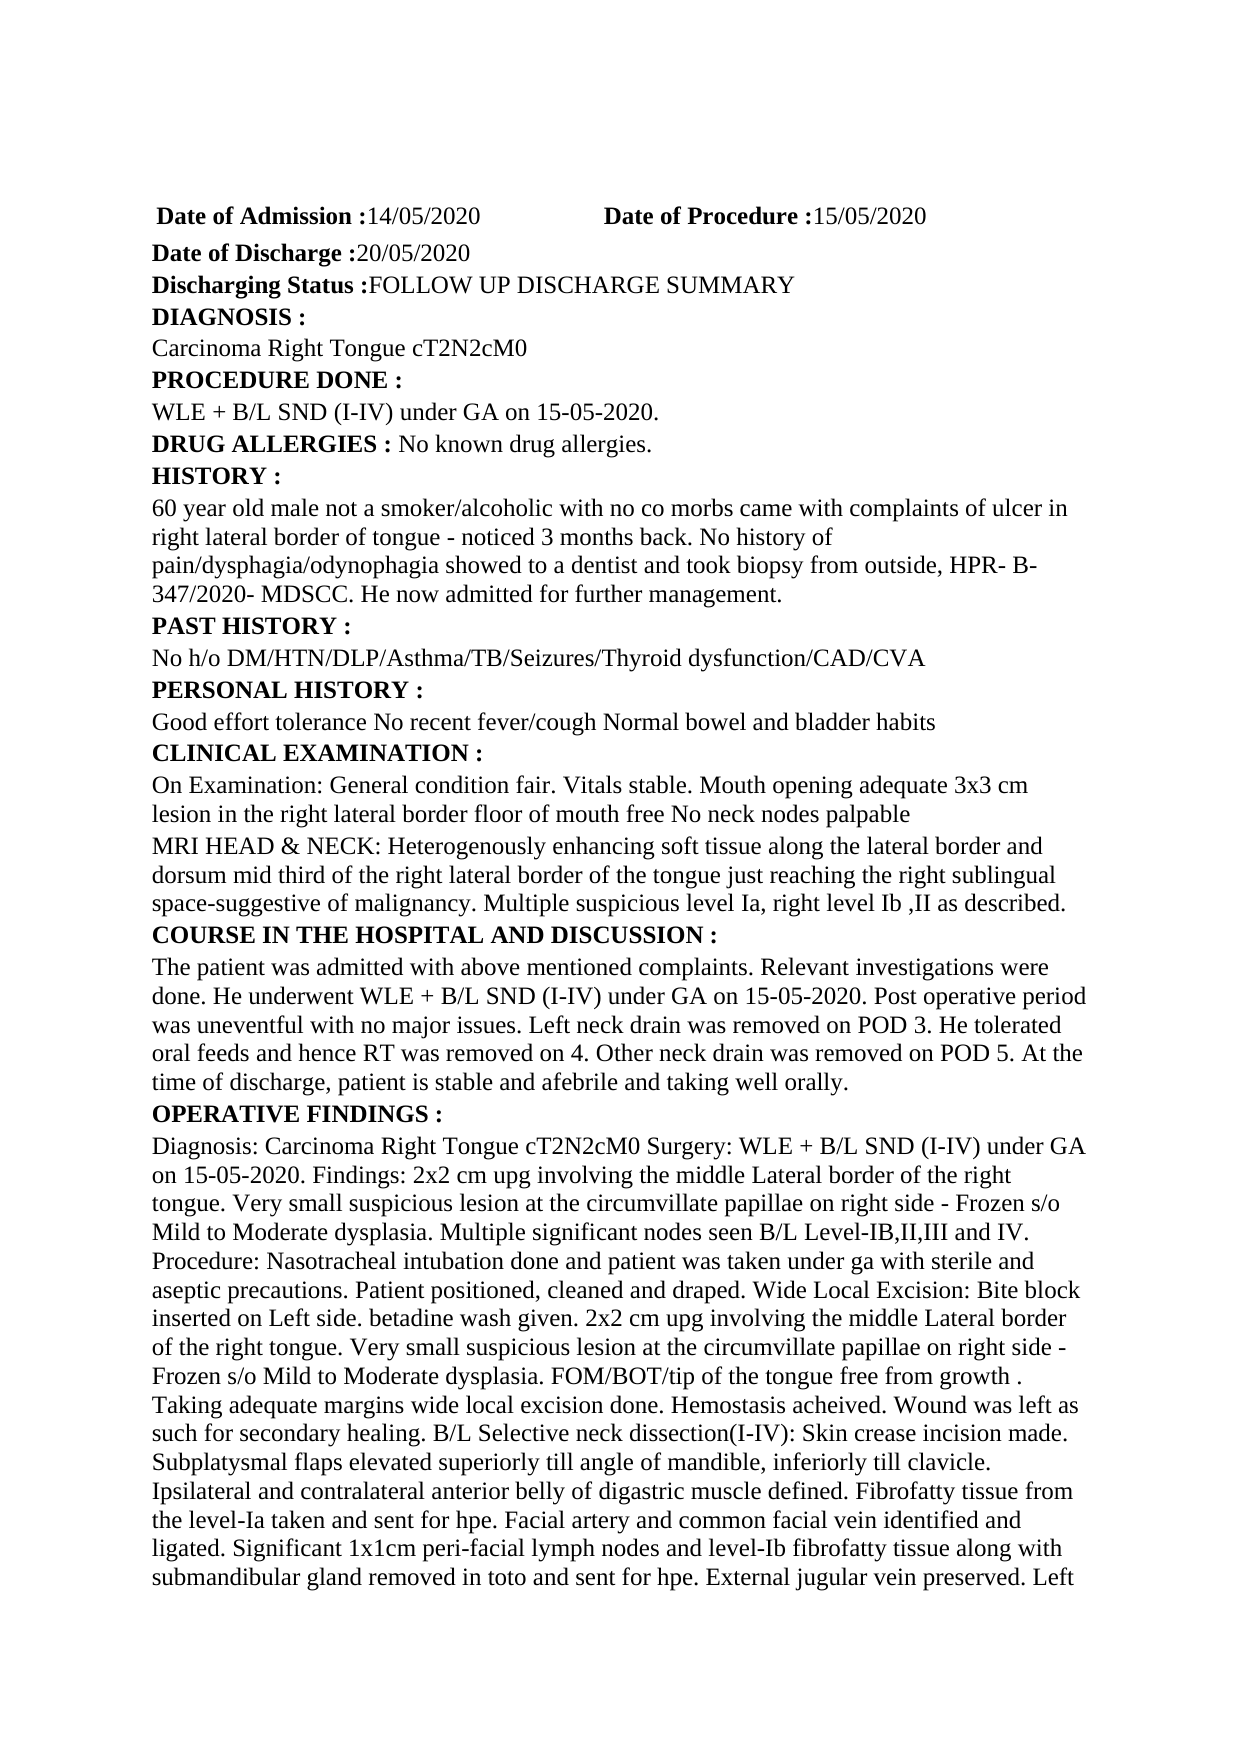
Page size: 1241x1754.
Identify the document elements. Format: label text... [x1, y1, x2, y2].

table_cell No h/o DM/HTN/DLP/Asthma/TB/Seizures/Thyroid dysfunction/CAD/CVA [150, 641, 1090, 673]
table_cell The patient was admitted with above mentioned complaints. Relevant investigations were done. He underwent WLE + B/L SND (I-IV) under GA on 15-05-2020. Post operative period was uneventful with no major issues. Left neck drain was removed on POD 3. He tolerated oral feeds and hence RT was removed on 4. Other neck drain was removed on POD 5. At the time of discharge, patient is stable and afebrile and taking well orally. [150, 951, 1090, 1098]
table_header PAST HISTORY : [150, 610, 1090, 641]
table_header Discharging Status :FOLLOW UP DISCHARGE SUMMARY [150, 268, 1090, 300]
table_header DRUG ALLERGIES : No known drug allergies. [150, 428, 1090, 459]
table_header Date of Admission :14/05/2020 [150, 195, 597, 236]
table_cell On Examination: General condition fair. Vitals stable. Mouth opening adequate 3x3 cm lesion in the right lateral border floor of mouth free No neck nodes palpable [150, 769, 1090, 829]
table_header OPERATIVE FINDINGS : [150, 1098, 1090, 1129]
table_cell Good effort tolerance No recent fever/cough Normal bowel and bladder habits [150, 705, 1090, 737]
table_cell WLE + B/L SND (I-IV) under GA on 15-05-2020. [150, 396, 1090, 428]
table_header HISTORY : [150, 460, 1090, 491]
table_header COURSE IN THE HOSPITAL AND DISCUSSION : [150, 919, 1090, 951]
table_cell MRI HEAD & NECK: Heterogenously enhancing soft tissue along the lateral border and dorsum mid third of the right lateral border of the tongue just reaching the right sublingual space-suggestive of malignancy. Multiple suspicious level Ia, right level Ib ,II as described. [150, 830, 1090, 919]
table_header Date of Discharge :20/05/2020 [150, 236, 1090, 268]
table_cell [150, 1130, 1090, 1593]
table_header PERSONAL HISTORY : [150, 673, 1090, 705]
table_header DIAGNOSIS : [150, 300, 1090, 332]
table_header PROCEDURE DONE : [150, 364, 1090, 396]
table_cell Carcinoma Right Tongue cT2N2cM0 [150, 332, 1090, 364]
table_header CLINICAL EXAMINATION : [150, 737, 1090, 769]
table_header Date of Procedure :15/05/2020 [598, 195, 1043, 236]
table_cell 60 year old male not a smoker/alcoholic with no co morbs came with complaints of ulcer in right lateral border of tongue - noticed 3 months back. No history of pain/dysphagia/odynophagia showed to a dentist and took biopsy from outside, HPR- B-347/2020- MDSCC. He now admitted for further management. [150, 491, 1090, 609]
